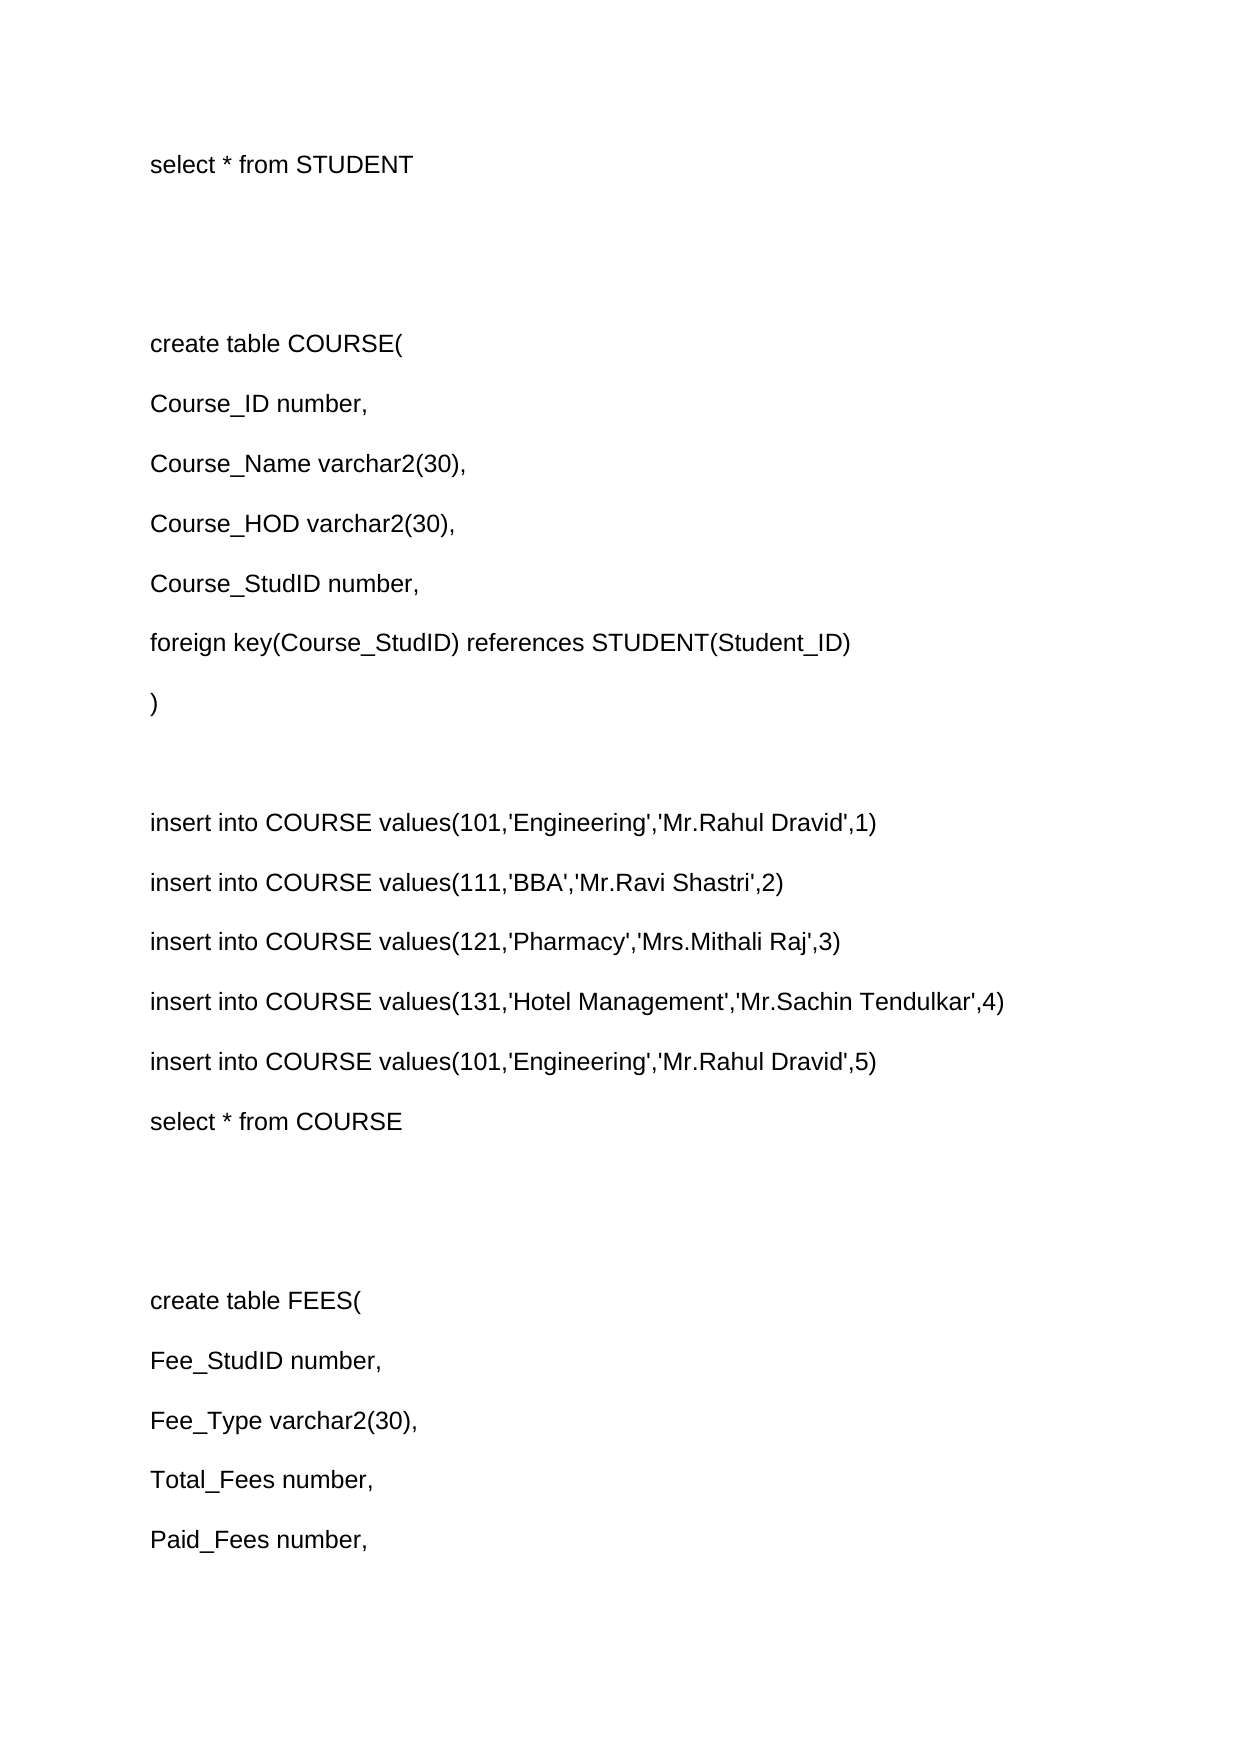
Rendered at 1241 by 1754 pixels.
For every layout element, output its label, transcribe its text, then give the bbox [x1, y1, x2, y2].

text Course_Name varchar2(30), [150, 449, 1090, 478]
text insert into COURSE values(111,'BBA','Mr.Ravi Shastri',2) [150, 867, 1090, 896]
text Course_StudID number, [150, 568, 1090, 597]
text insert into COURSE values(121,'Pharmacy','Mrs.Mithali Raj',3) [150, 927, 1090, 956]
text Course_HOD varchar2(30), [150, 509, 1090, 537]
text select * from COURSE [150, 1107, 1090, 1135]
text create table COURSE( [150, 329, 1090, 358]
text ) [150, 688, 1090, 717]
text create table FEES( [150, 1286, 1090, 1315]
text insert into COURSE values(131,'Hotel Management','Mr.Sachin Tendulkar',4) [150, 987, 1090, 1016]
text Course_ID number, [150, 389, 1090, 418]
text Fee_Type varchar2(30), [150, 1406, 1090, 1434]
text Total_Fees number, [150, 1465, 1090, 1494]
text Fee_StudID number, [150, 1346, 1090, 1374]
text insert into COURSE values(101,'Engineering','Mr.Rahul Dravid',5) [150, 1047, 1090, 1076]
text foreign key(Course_StudID) references STUDENT(Student_ID) [150, 628, 1090, 657]
text insert into COURSE values(101,'Engineering','Mr.Rahul Dravid',1) [150, 808, 1090, 836]
text Paid_Fees number, [150, 1525, 1090, 1554]
text select * from STUDENT [150, 150, 1090, 179]
